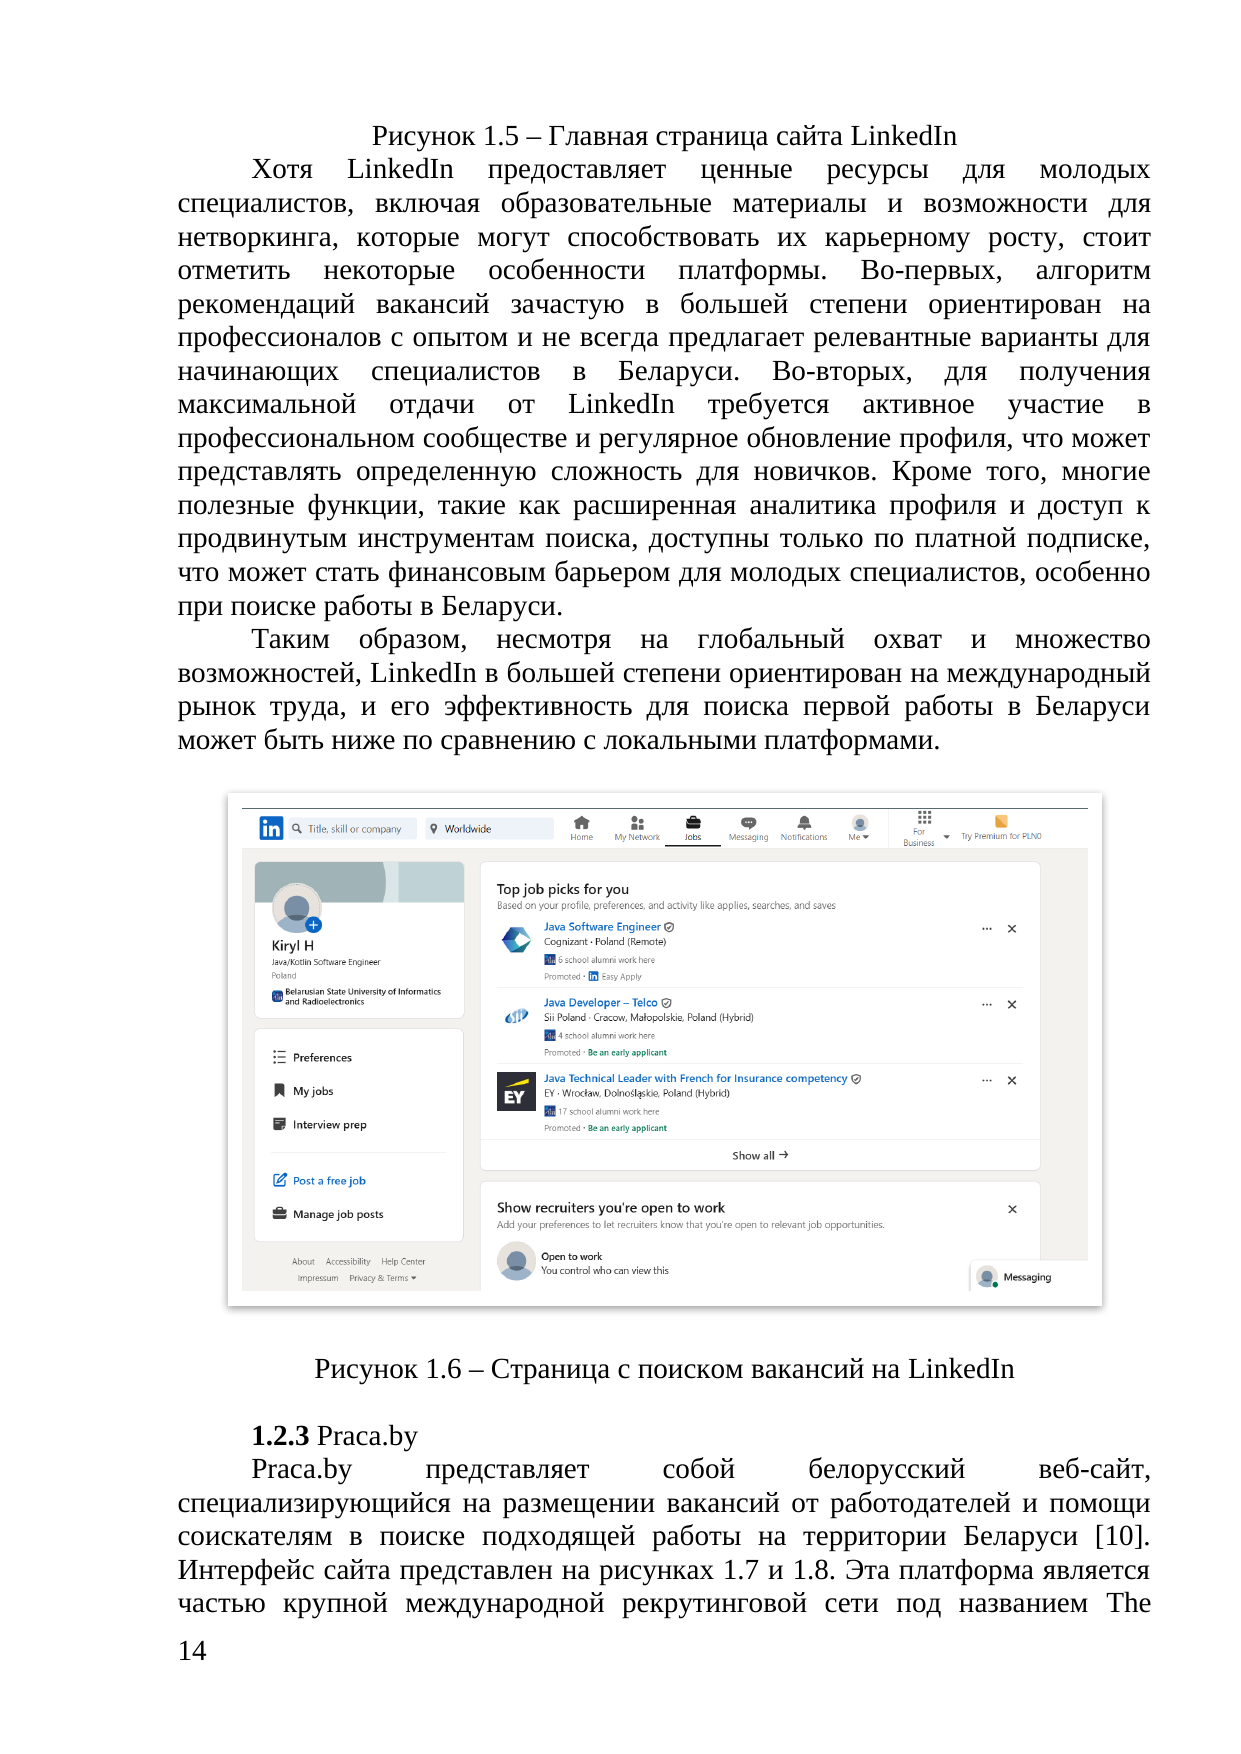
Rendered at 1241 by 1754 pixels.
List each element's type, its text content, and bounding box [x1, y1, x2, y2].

text Таким образом, несмотря на глобальный охват и множество возможностей, LinkedIn в большей степени ориентирован на международный рынок труда, и его эффективность для поиска первой работы в Беларуси может быть ниже по сравнению с локальными платформами. [177, 621, 1152, 755]
text Рисунок 1.6 – Страница с поиском вакансий на LinkedIn [177, 1351, 1152, 1384]
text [177, 1451, 1152, 1619]
picture [242, 808, 1088, 1291]
text Рисунок 1.5 – Главная страница сайта LinkedIn [177, 118, 1152, 152]
text Хотя LinkedIn предоставляет ценные ресурсы для молодых специалистов, включая образовательные материалы и возможности для нетворкинга, которые могут способствовать их карьерному росту, стоит отметить некоторые особенности платформы. Во-первых, алгоритм рекомендаций вакансий зачастую в большей степени ориентирован на профессионалов с опытом и не всегда предлагает релевантные варианты для начинающих специалистов в Беларуси. Во-вторых, для получения максимальной отдачи от LinkedIn требуется активное участие в профессиональном сообществе и регулярное обновление профиля, что может представлять определенную сложность для новичков. Кроме того, многие полезные функции, такие как расширенная аналитика профиля и доступ к продвинутым инструментам поиска, доступны только по платной подписке, что может стать финансовым барьером для молодых специалистов, особенно при поиске работы в Беларуси. [177, 152, 1152, 621]
text 1.2.3 Praca.by [177, 1418, 1152, 1451]
